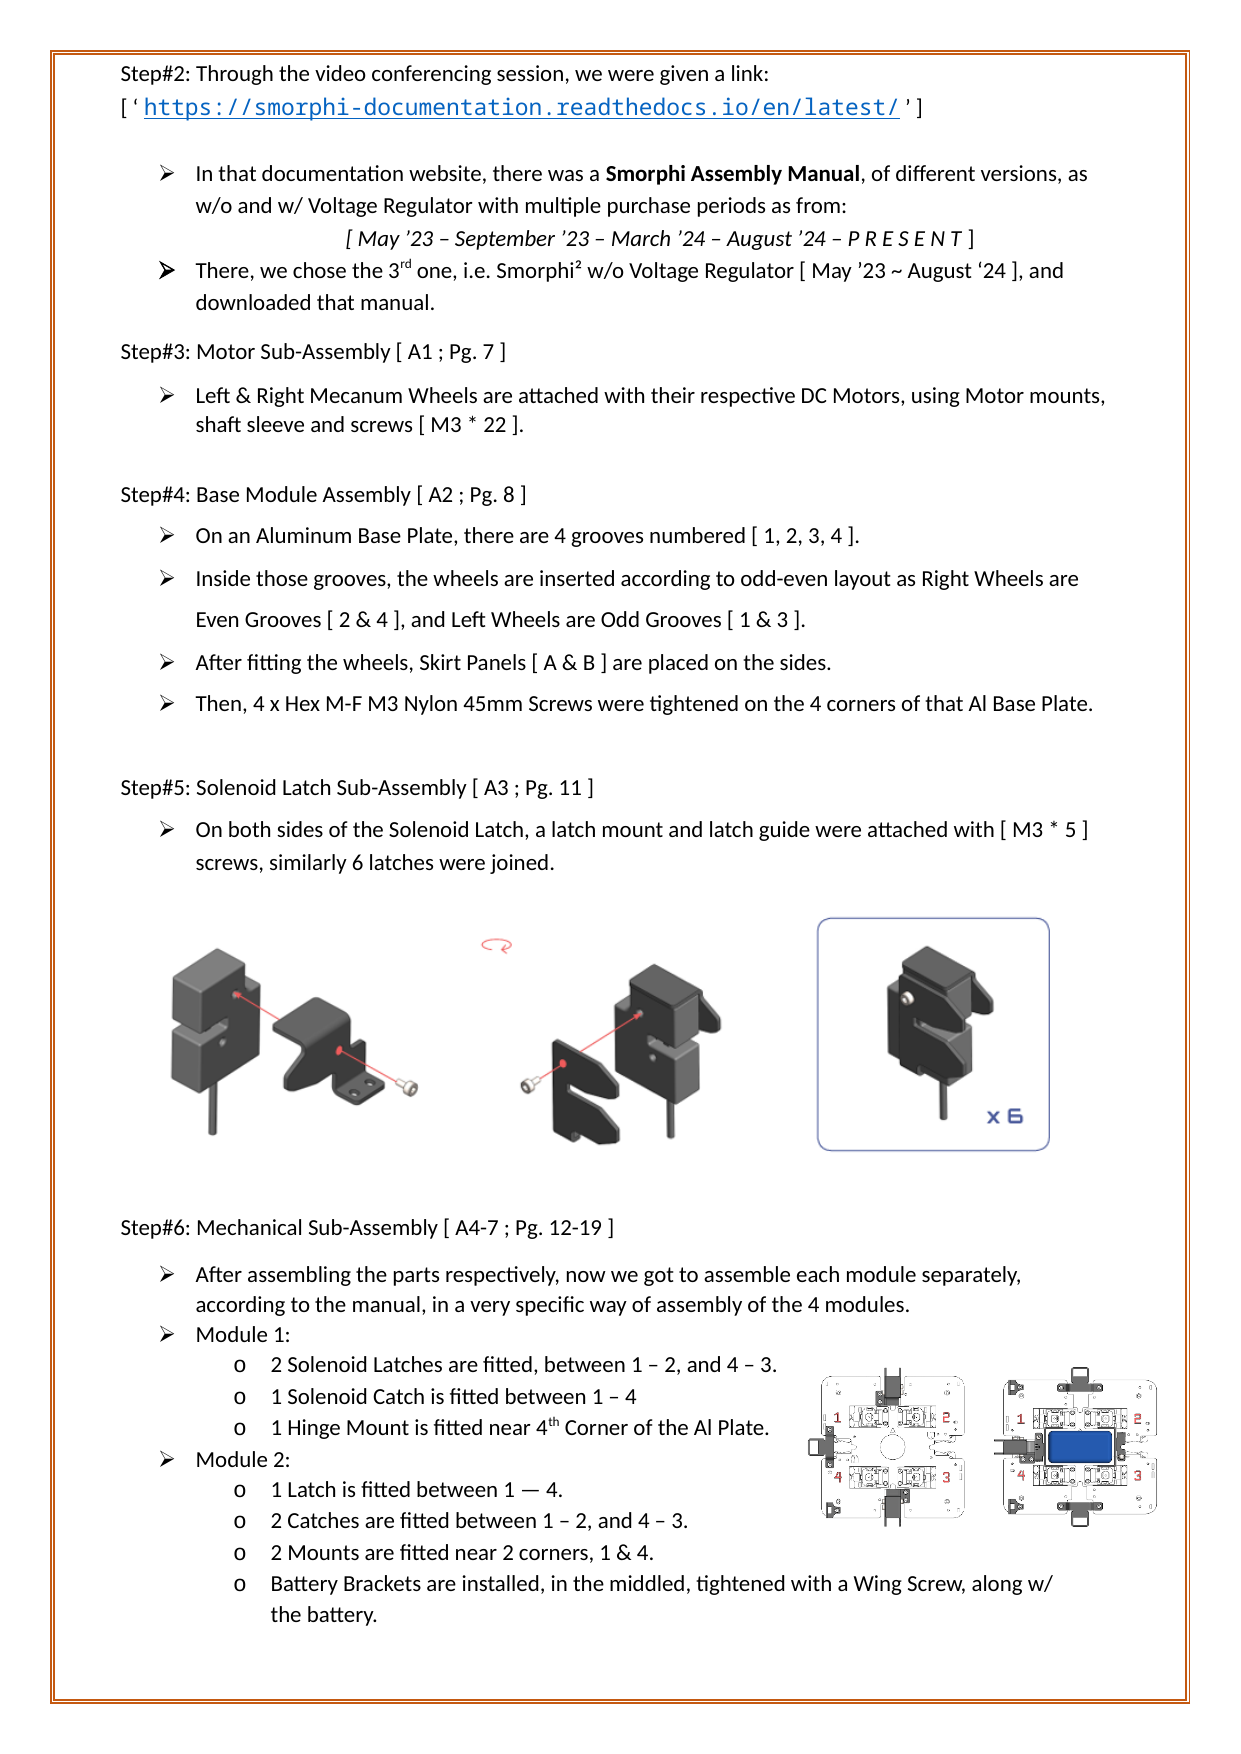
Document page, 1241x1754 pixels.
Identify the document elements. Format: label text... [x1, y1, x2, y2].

picture [150, 897, 1068, 1170]
list 2 Solenoid Latches are fitted, between 1 – 2, and 4 – 3. [233, 1350, 1090, 1379]
list Step#2: Through the video conferencing session, we were given a link: [120, 59, 1124, 87]
list Module 1: [158, 1320, 1090, 1348]
list After assembling the parts respectively, now we got to assemble each module separately, according to the manual, in a very specific way of assembly of the 4 modules. [158, 1260, 1090, 1318]
list On an Aluminum Base Plate, there are 4 grooves numbered [ 1, 2, 3, 4 ]. [158, 522, 1124, 550]
text Step#3: Motor Sub-Assembly [ A1 ; Pg. 7 ] [120, 337, 1124, 365]
list After fitting the wheels, Skirt Panels [ A & B ] are placed on the sides. [158, 648, 1124, 676]
list On both sides of the Solenoid Latch, a latch mount and latch guide were attached with [ M3 * 5 ] screws, similarly 6 latches were joined. [158, 816, 1124, 876]
list Step#5: Solenoid Latch Sub-Assembly [ A3 ; Pg. 11 ] [120, 773, 1124, 802]
list Left & Right Mecanum Wheels are attached with their respective DC Motors, using Motor mounts, shaft sleeve and screws [ M3 * 22 ]. [158, 382, 1124, 438]
list Inside those grooves, the wheels are inserted according to odd-even layout as Right Wheels are Even Grooves [ 2 & 4 ], and Left Wheels are Odd Grooves [ 1 & 3 ]. [158, 564, 1124, 634]
list 2 Catches are fitted between 1 – 2, and 4 – 3. [233, 1506, 1090, 1536]
list There, we chose the 3rd one, i.e. Smorphi² w/o Voltage Regulator [ May ’23 ~ August ‘24 ], and downloaded that manual. [158, 256, 1124, 316]
list Module 2: [158, 1445, 1090, 1473]
list [ May ’23 – September ’23 – March ’24 – August ’24 – P R E S E N T ] [195, 224, 1124, 252]
list 1 Hinge Mount is fitted near 4th Corner of the Al Plate. [233, 1413, 1090, 1442]
list 2 Mounts are fitted near 2 corners, 1 & 4. [233, 1538, 1090, 1567]
list In that documentation website, there was a Smorphi Assembly Manual, of different versions, as w/o and w/ Voltage Regulator with multiple purchase periods as from: [158, 159, 1124, 219]
list Then, 4 x Hex M-F M3 Nylon 45mm Screws were tightened on the 4 corners of that Al Base Plate. [158, 689, 1124, 718]
list [ ‘ https://smorphi-documentation.readthedocs.io/en/latest/ ’ ] [120, 91, 1124, 122]
picture [991, 1366, 1169, 1528]
list Step#4: Base Module Assembly [ A2 ; Pg. 8 ] [120, 480, 1124, 508]
text Step#6: Mechanical Sub-Assembly [ A4-7 ; Pg. 12-19 ] [120, 1213, 1090, 1241]
list Battery Brackets are installed, in the middled, tightened with a Wing Screw, along w/ the battery. [233, 1569, 1090, 1629]
list 1 Solenoid Catch is fitted between 1 – 4 [233, 1382, 1090, 1411]
list 1 Latch is fitted between 1 — 4. [233, 1475, 1090, 1504]
